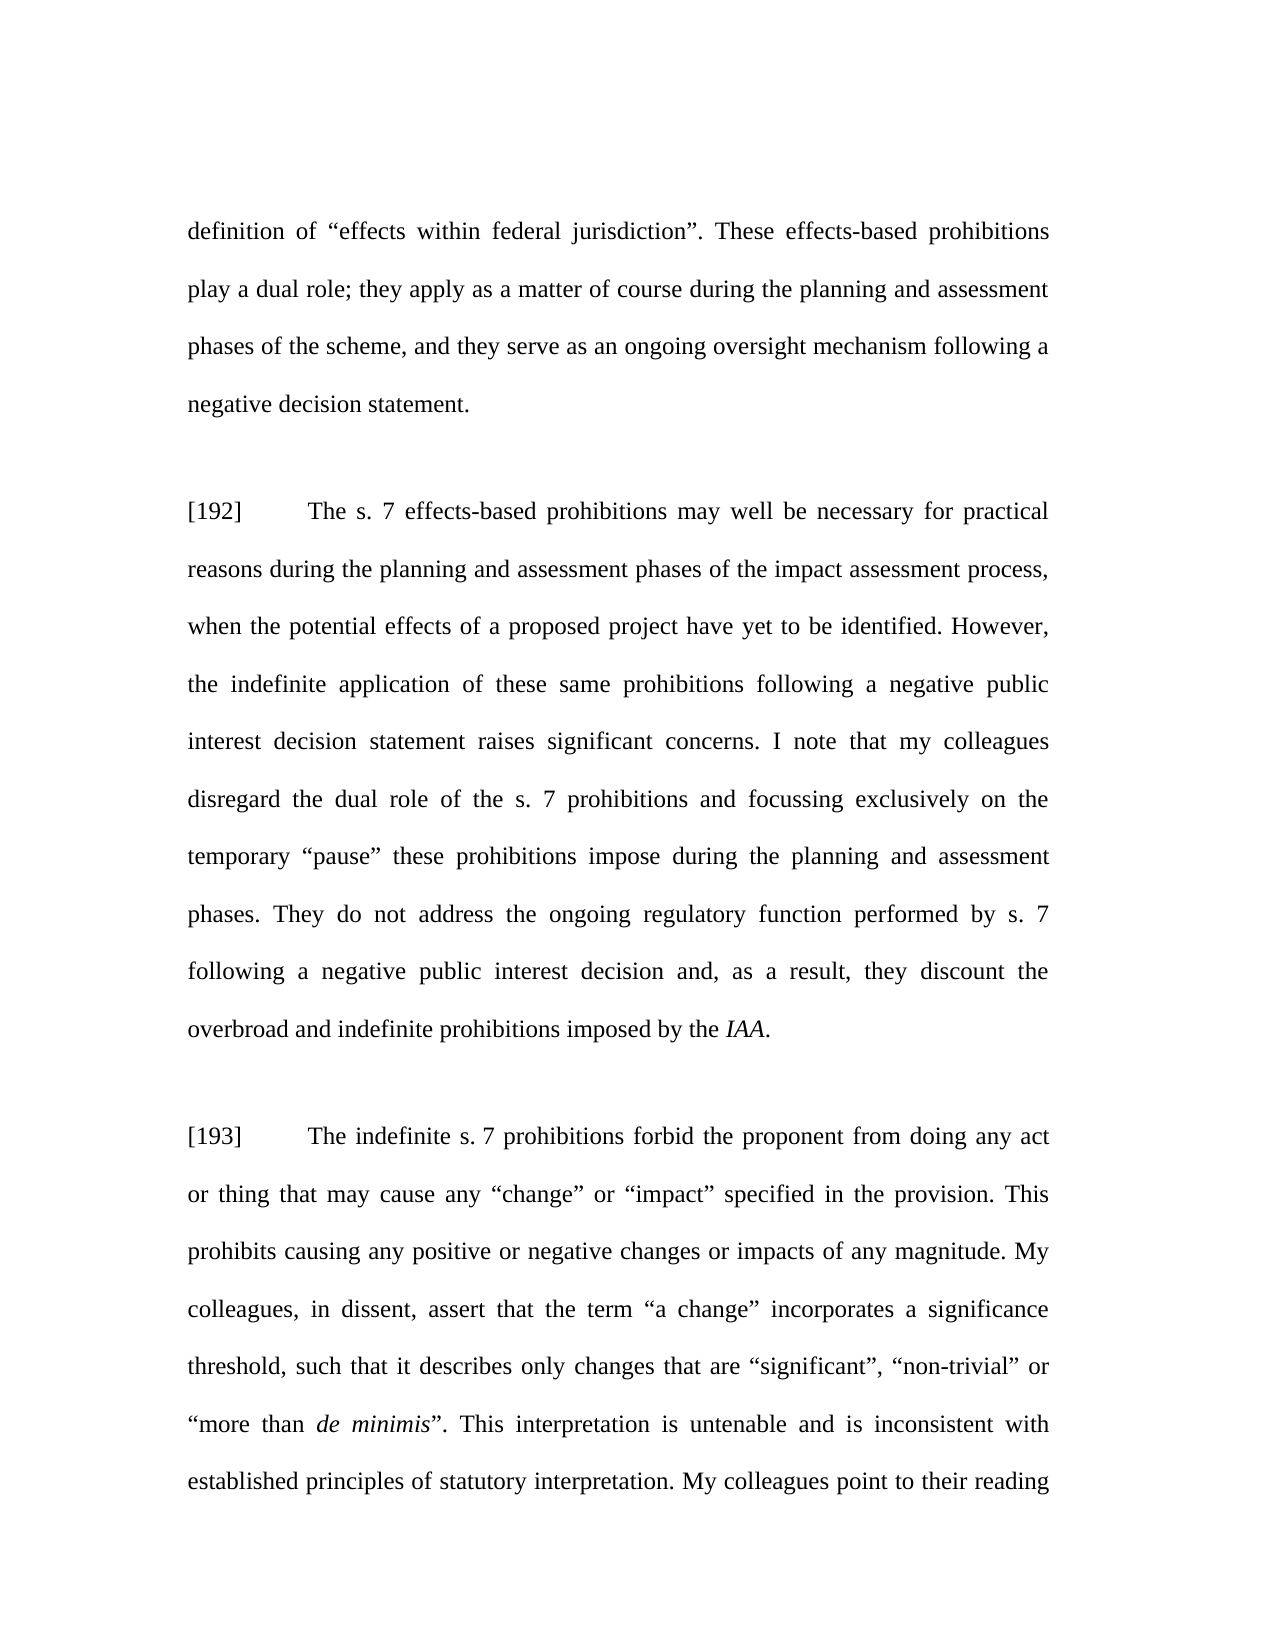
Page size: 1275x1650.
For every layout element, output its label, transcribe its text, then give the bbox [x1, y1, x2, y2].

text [187, 1121, 1050, 1495]
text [187, 216, 1050, 418]
text The s. 7 effects-based prohibitions may well be necessary for practical reasons during the planning and assessment phases of the impact assessment process, when the potential effects of a proposed project have yet to be identified. However, the indefinite application of these same prohibitions following a negative public interest decision statement raises significant concerns. I note that my colleagues disregard the dual role of the s. 7 prohibitions and focussing exclusively on the temporary “pause” these prohibitions impose during the planning and assessment phases. They do not address the ongoing regulatory function performed by s. 7 following a negative public interest decision and, as a result, they discount the overbroad and indefinite prohibitions imposed by the IAA. [187, 496, 1050, 1043]
